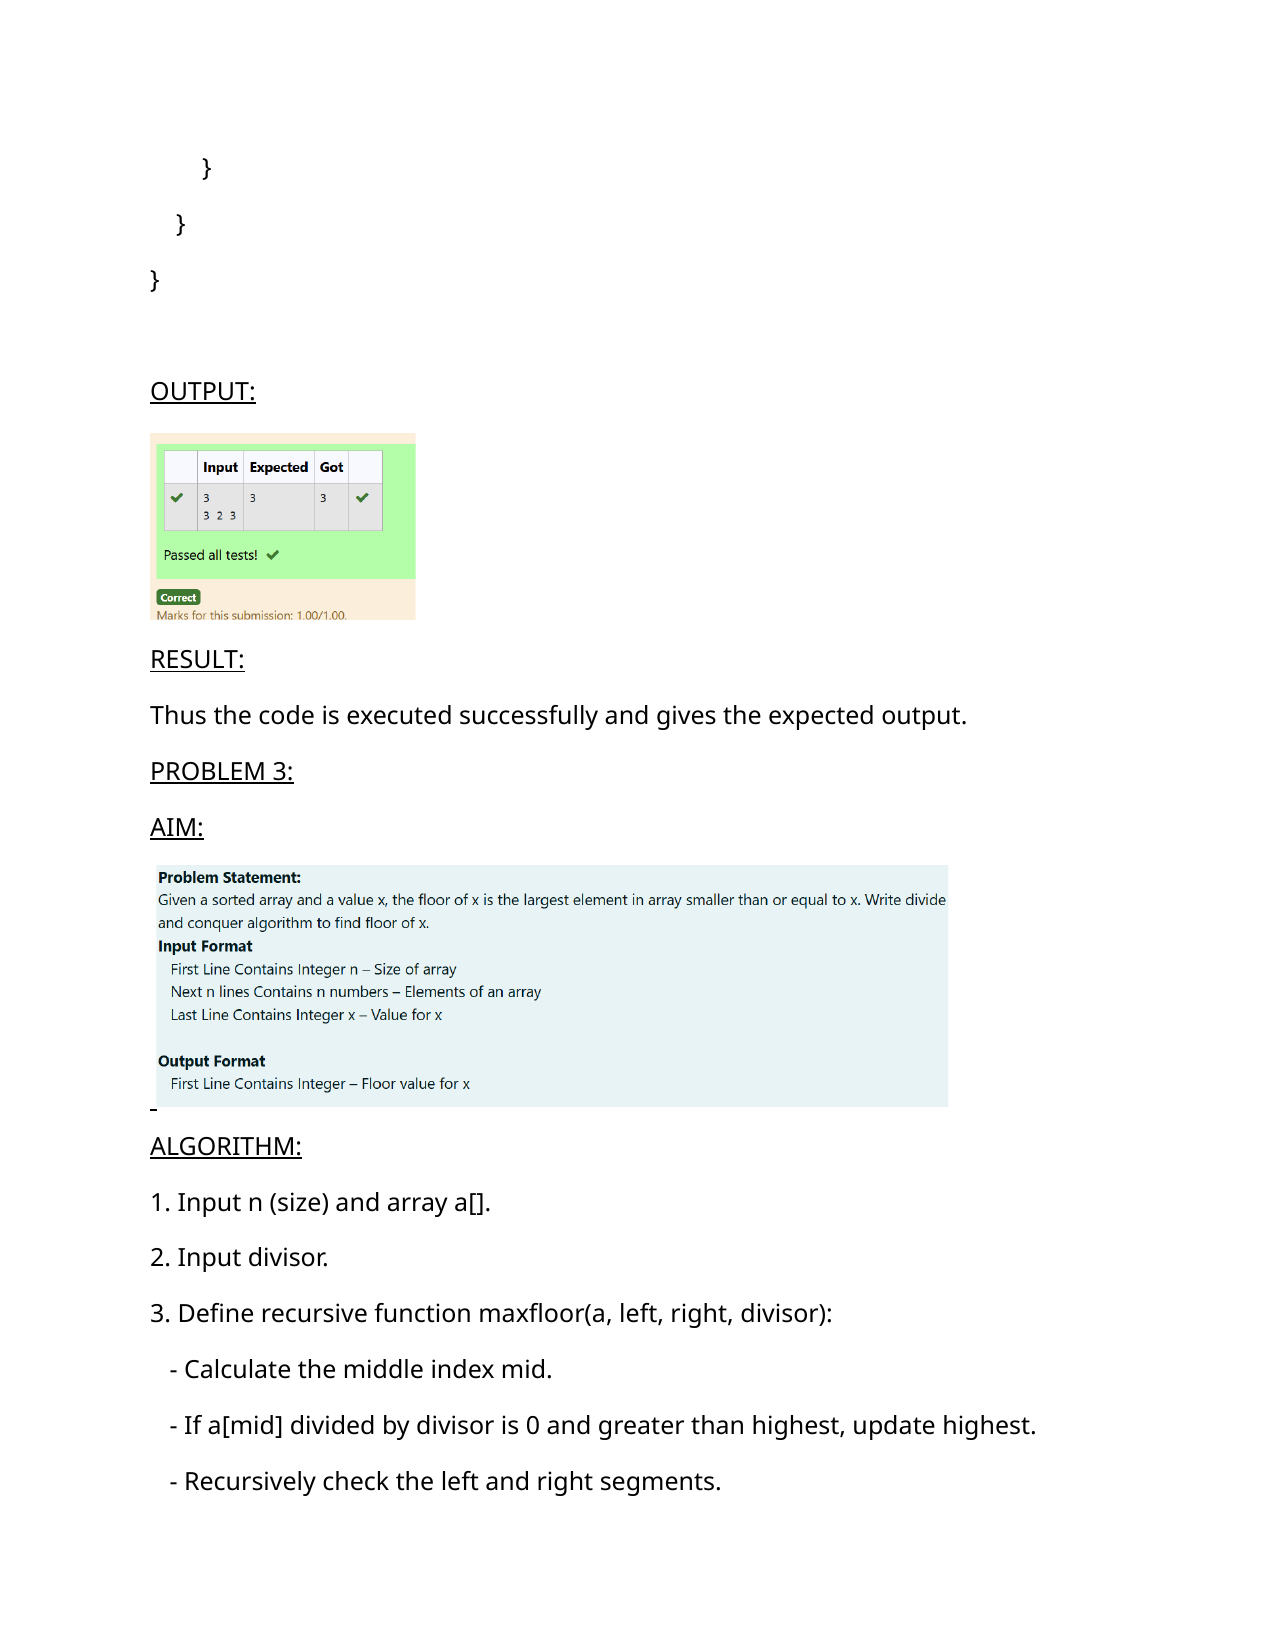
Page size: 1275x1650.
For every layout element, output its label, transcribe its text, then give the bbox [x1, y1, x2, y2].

text 2. Input divisor. [150, 1240, 1125, 1274]
text } [150, 262, 1125, 296]
text } [150, 150, 1125, 184]
text - Recursively check the left and right segments. [150, 1463, 1125, 1497]
text Thus the code is executed successfully and gives the expected output. [150, 697, 1125, 732]
text - Calculate the middle index mid. [150, 1352, 1125, 1386]
text 3. Define recursive function maxfloor(a, left, right, divisor): [150, 1296, 1125, 1330]
text } [150, 206, 1125, 240]
text PROBLEM 3: [150, 753, 1125, 787]
picture [150, 429, 416, 620]
picture [156, 865, 949, 1107]
text - If a[mid] divided by divisor is 0 and greater than highest, update highest. [150, 1408, 1125, 1442]
text ALGORITHM: [150, 1128, 1125, 1162]
text RESULT: [150, 642, 1125, 676]
text AIM: [150, 809, 1125, 843]
text OUTPUT: [150, 373, 1125, 407]
text 1. Input n (size) and array a[]. [150, 1184, 1125, 1218]
